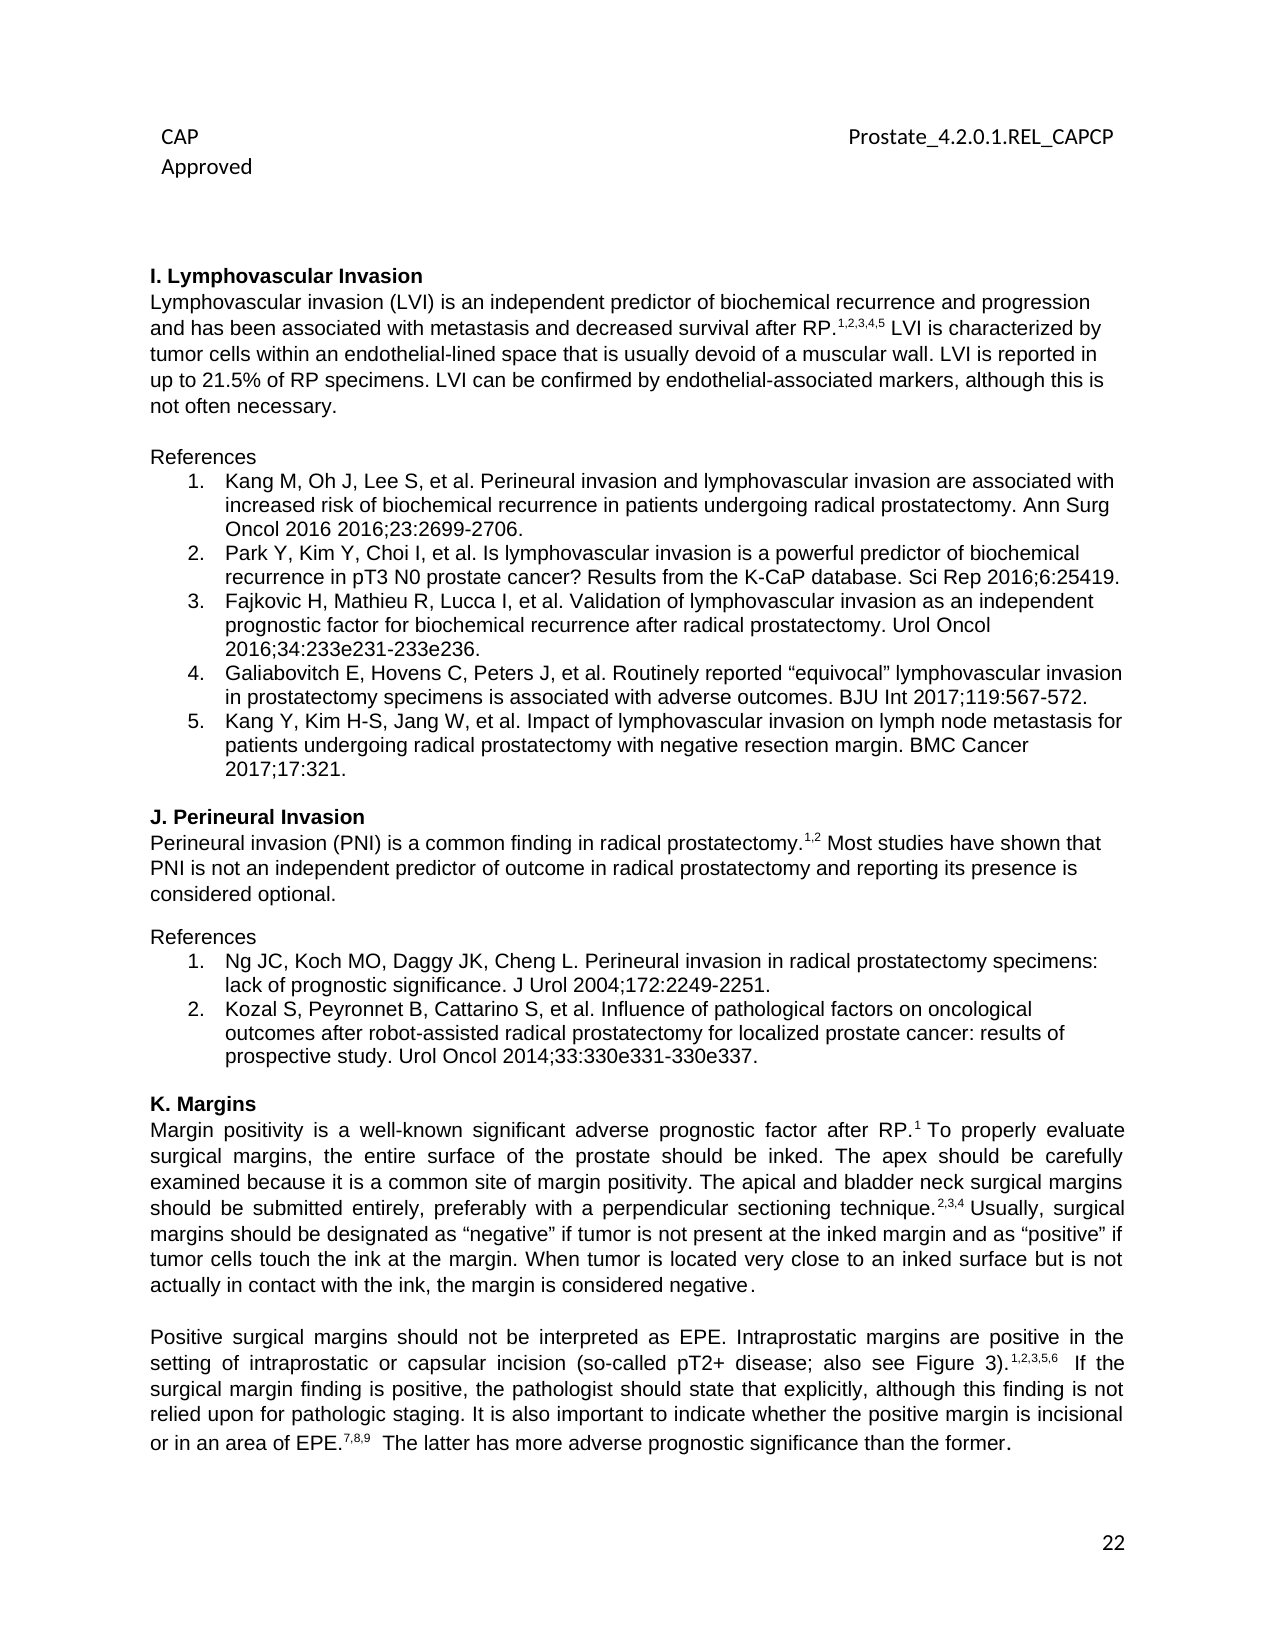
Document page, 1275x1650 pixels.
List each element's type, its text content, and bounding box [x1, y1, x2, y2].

text References [150, 445, 1125, 469]
text K. Margins [150, 1092, 1125, 1116]
text Lymphovascular invasion (LVI) is an independent predictor of biochemical recurrence and progression and has been associated with metastasis and decreased survival after RP.1,2,3,4,5 LVI is characterized by tumor cells within an endothelial-lined space that is usually devoid of a muscular wall. LVI is reported in up to 21.5% of RP specimens. LVI can be confirmed by endothelial-associated markers, although this is not often necessary. [150, 290, 1125, 417]
list Fajkovic H, Mathieu R, Lucca I, et al. Validation of lymphovascular invasion as an independent prognostic factor for biochemical recurrence after radical prostatectomy. Urol Oncol 2016;34:233e231-233e236. [187, 589, 1125, 661]
text References [150, 924, 1125, 948]
list Galiabovitch E, Hovens C, Peters J, et al. Routinely reported “equivocal” lymphovascular invasion in prostatectomy specimens is associated with adverse outcomes. BJU Int 2017;119:567-572. [187, 661, 1125, 709]
text Perineural invasion (PNI) is a common finding in radical prostatectomy.1,2 Most studies have shown that PNI is not an independent predictor of outcome in radical prostatectomy and reporting its presence is considered optional. [150, 830, 1125, 906]
list Kang Y, Kim H-S, Jang W, et al. Impact of lymphovascular invasion on lymph node metastasis for patients undergoing radical prostatectomy with negative resection margin. BMC Cancer 2017;17:321. [187, 709, 1125, 781]
list Kozal S, Peyronnet B, Cattarino S, et al. Influence of pathological factors on oncological outcomes after robot-assisted radical prostatectomy for localized prostate cancer: results of prospective study. Urol Oncol 2014;33:330e331-330e337. [187, 996, 1125, 1068]
list Ng JC, Koch MO, Daggy JK, Cheng L. Perineural invasion in radical prostatectomy specimens: lack of prognostic significance. J Urol 2004;172:2249-2251. [187, 948, 1125, 996]
text I. Lymphovascular Invasion [150, 264, 1125, 288]
text J. Perineural Invasion [150, 804, 1125, 828]
list Kang M, Oh J, Lee S, et al. Perineural invasion and lymphovascular invasion are associated with increased risk of biochemical recurrence in patients undergoing radical prostatectomy. Ann Surg Oncol 2016 2016;23:2699-2706. [187, 469, 1125, 541]
list Park Y, Kim Y, Choi I, et al. Is lymphovascular invasion is a powerful predictor of biochemical recurrence in pT3 N0 prostate cancer? Results from the K-CaP database. Sci Rep 2016;6:25419. [187, 541, 1125, 589]
text Margin positivity is a well-known significant adverse prognostic factor after RP.1 To properly evaluate surgical margins, the entire surface of the prostate should be inked. The apex should be carefully examined because it is a common site of margin positivity. The apical and bladder neck surgical margins should be submitted entirely, preferably with a perpendicular sectioning technique.2,3,4 Usually, surgical margins should be designated as “negative” if tumor is not present at the inked margin and as “positive” if tumor cells touch the ink at the margin. When tumor is located very close to an inked surface but is not actually in contact with the ink, the margin is considered negative . Positive surgical margins should not be interpreted as EPE. Intraprostatic margins are positive in the setting of intraprostatic or capsular incision (so-called pT2+ disease; also see Figure 3).1,2,3,5,6 If the surgical margin finding is positive, the pathologist should state that explicitly, although this finding is not relied upon for pathologic staging. It is also important to indicate whether the positive margin is incisional or in an area of EPE.7,8,9 The latter has more adverse prognostic significance than the former. [150, 1118, 1125, 1456]
